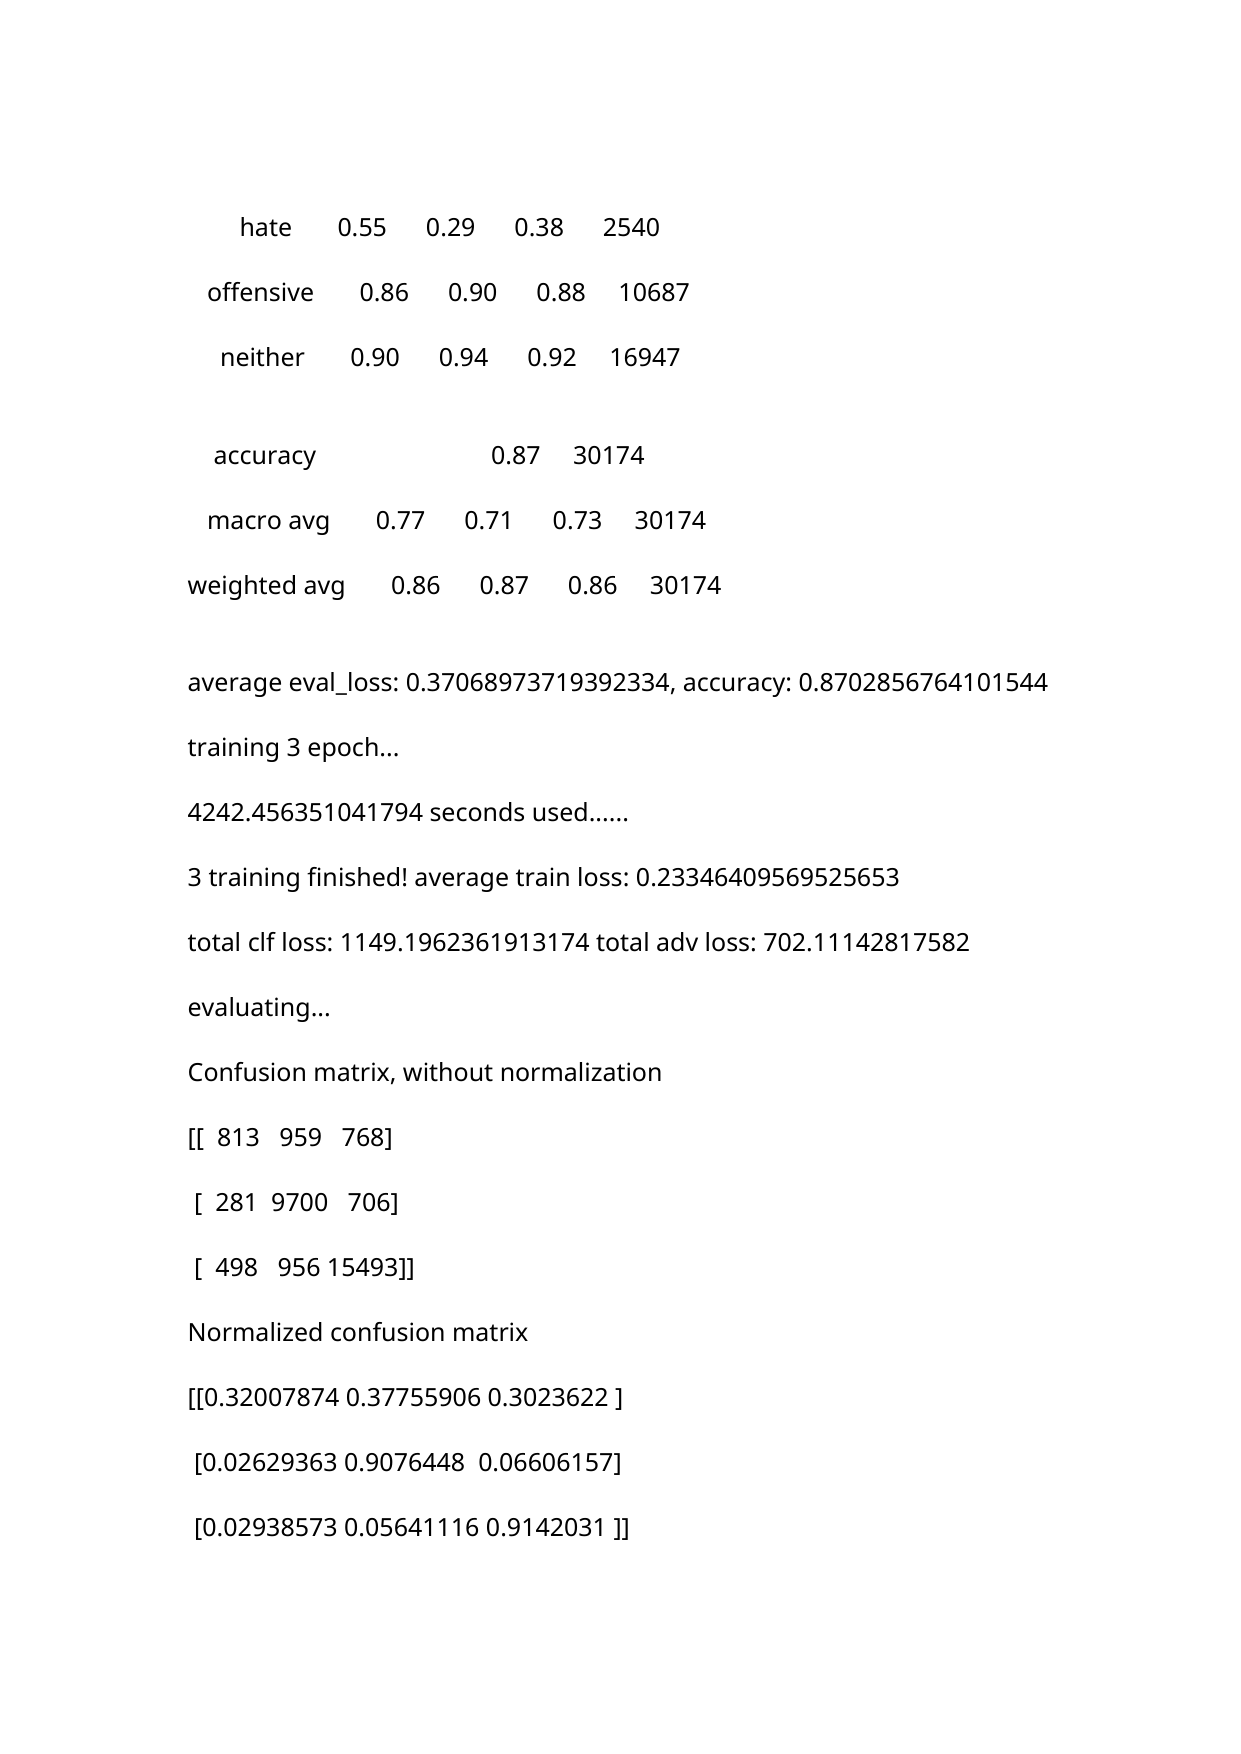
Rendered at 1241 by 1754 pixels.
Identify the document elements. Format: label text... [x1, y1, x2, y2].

text [0.02938573 0.05641116 0.9142031 ]] [187, 1494, 1053, 1559]
text [[0.32007874 0.37755906 0.3023622 ] [187, 1364, 1053, 1429]
text evaluating... [187, 974, 1053, 1039]
text macro avg 0.77 0.71 0.73 30174 [187, 487, 1053, 552]
text Confusion matrix, without normalization [187, 1039, 1053, 1104]
text [0.02629363 0.9076448 0.06606157] [187, 1429, 1053, 1494]
text accuracy 0.87 30174 [187, 422, 1053, 487]
text average eval_loss: 0.37068973719392334, accuracy: 0.8702856764101544 [187, 649, 1053, 714]
text [[ 813 959 768] [187, 1104, 1053, 1169]
text hate 0.55 0.29 0.38 2540 [187, 194, 1053, 259]
text [ 281 9700 706] [187, 1169, 1053, 1234]
text weighted avg 0.86 0.87 0.86 30174 [187, 552, 1053, 617]
text 3 training finished! average train loss: 0.23346409569525653 [187, 844, 1053, 909]
text neither 0.90 0.94 0.92 16947 [187, 324, 1053, 389]
text [ 498 956 15493]] [187, 1234, 1053, 1299]
text 4242.456351041794 seconds used...... [187, 779, 1053, 844]
text total clf loss: 1149.1962361913174 total adv loss: 702.11142817582 [187, 909, 1053, 974]
text offensive 0.86 0.90 0.88 10687 [187, 259, 1053, 324]
text training 3 epoch... [187, 714, 1053, 779]
text Normalized confusion matrix [187, 1299, 1053, 1364]
